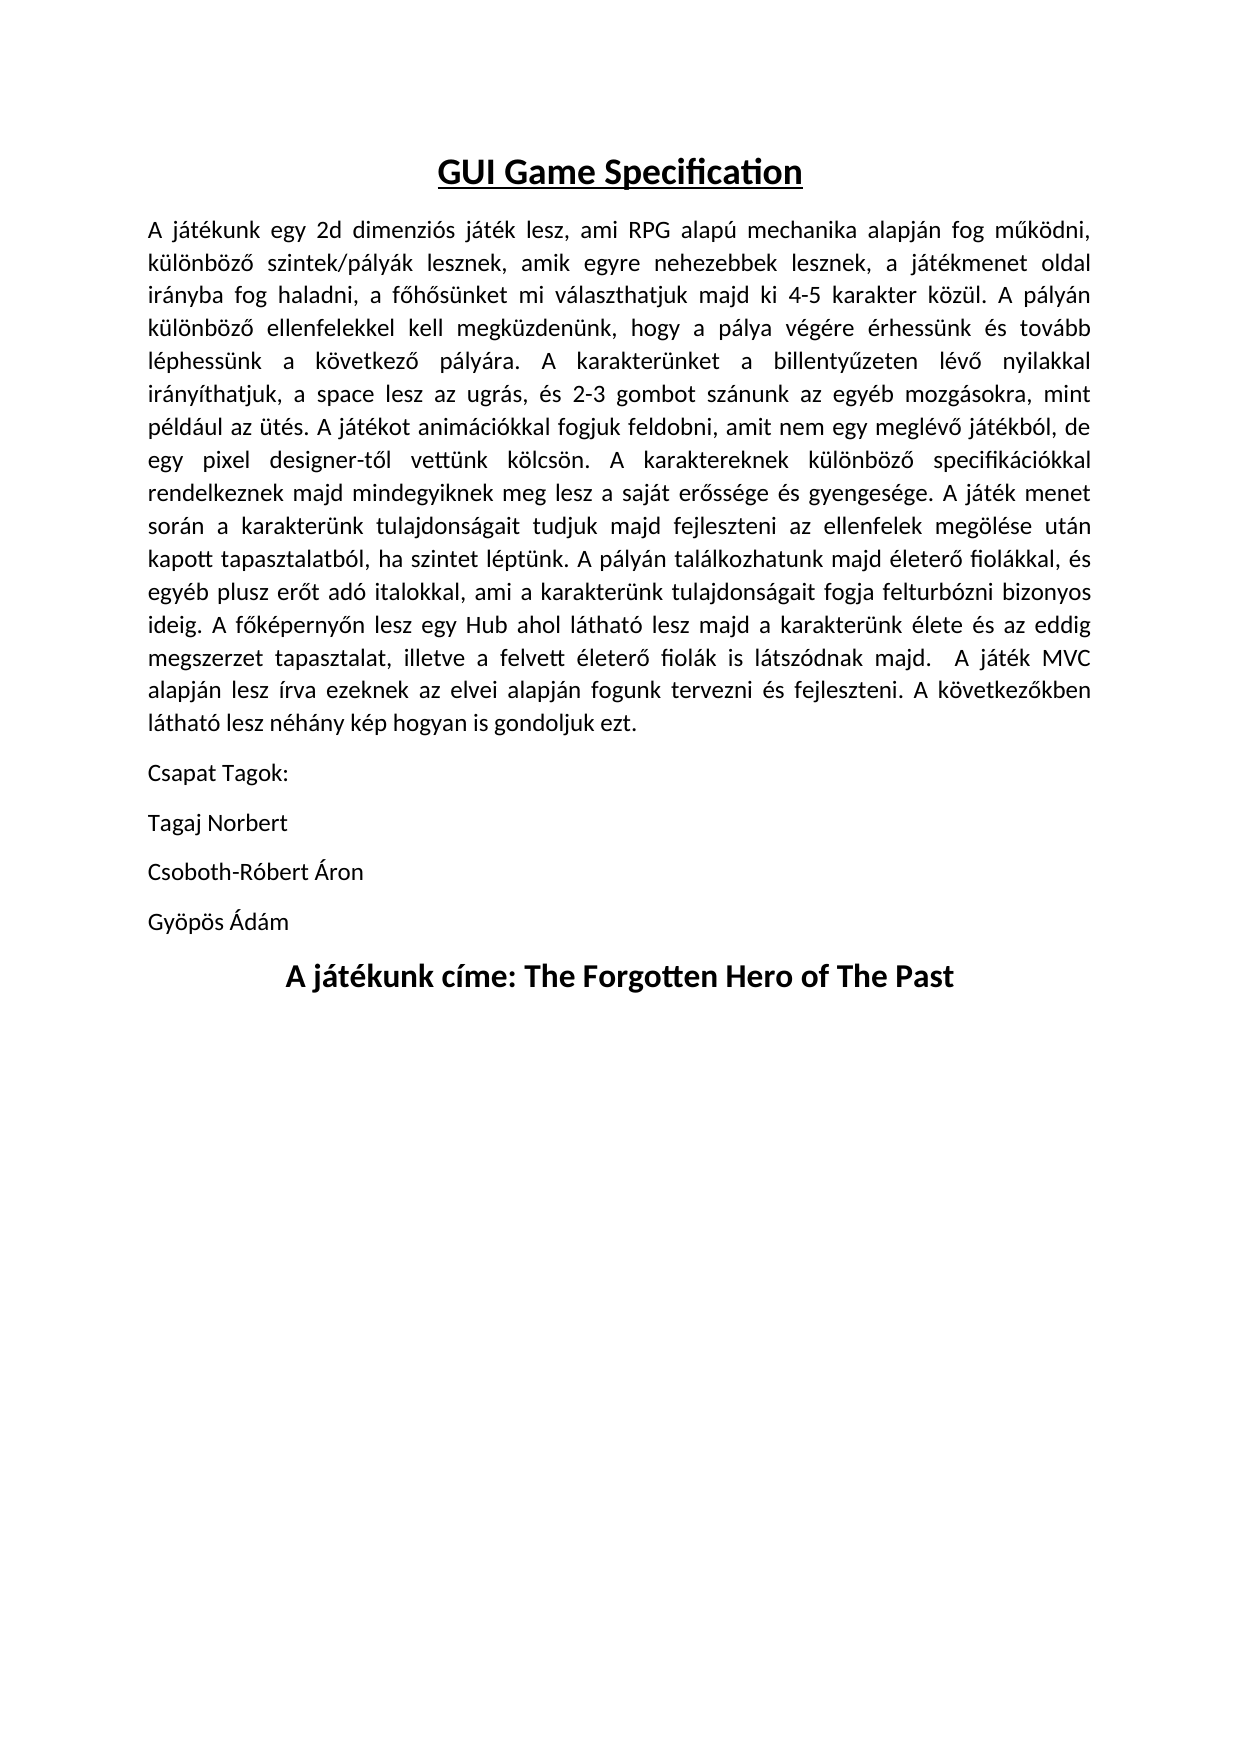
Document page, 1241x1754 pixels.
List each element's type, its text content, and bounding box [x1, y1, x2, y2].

text GUI Game Specification [148, 148, 1093, 193]
text A játékunk egy 2d dimenziós játék lesz, ami RPG alapú mechanika alapján fog működni, különböző szintek/pályák lesznek, amik egyre nehezebbek lesznek, a játékmenet oldal irányba fog haladni, a főhősünket mi választhatjuk majd ki 4-5 karakter közül. A pályán különböző ellenfelekkel kell megküzdenünk, hogy a pálya végére érhessünk és tovább léphessünk a következő pályára. A karakterünket a billentyűzeten lévő nyilakkal irányíthatjuk, a space lesz az ugrás, és 2-3 gombot szánunk az egyéb mozgásokra, mint például az ütés. A játékot animációkkal fogjuk feldobni, amit nem egy meglévő játékból, de egy pixel designer-től vettünk kölcsön. A karaktereknek különböző specifikációkkal rendelkeznek majd mindegyiknek meg lesz a saját erőssége és gyengesége. A játék menet során a karakterünk tulajdonságait tudjuk majd fejleszteni az ellenfelek megölése után kapott tapasztalatból, ha szintet léptünk. A pályán találkozhatunk majd életerő fiolákkal, és egyéb plusz erőt adó italokkal, ami a karakterünk tulajdonságait fogja felturbózni bizonyos ideig. A főképernyőn lesz egy Hub ahol látható lesz majd a karakterünk élete és az eddig megszerzet tapasztalat, illetve a felvett életerő fiolák is látszódnak majd. A játék MVC alapján lesz írva ezeknek az elvei alapján fogunk tervezni és fejleszteni. A következőkben látható lesz néhány kép hogyan is gondoljuk ezt. [148, 214, 1093, 738]
text Csoboth-Róbert Áron [148, 856, 1093, 887]
text Gyöpös Ádám [148, 906, 1093, 936]
text A játékunk címe: The Forgotten Hero of The Past [148, 955, 1093, 996]
text Csapat Tagok: [148, 757, 1093, 788]
text Tagaj Norbert [148, 807, 1093, 837]
